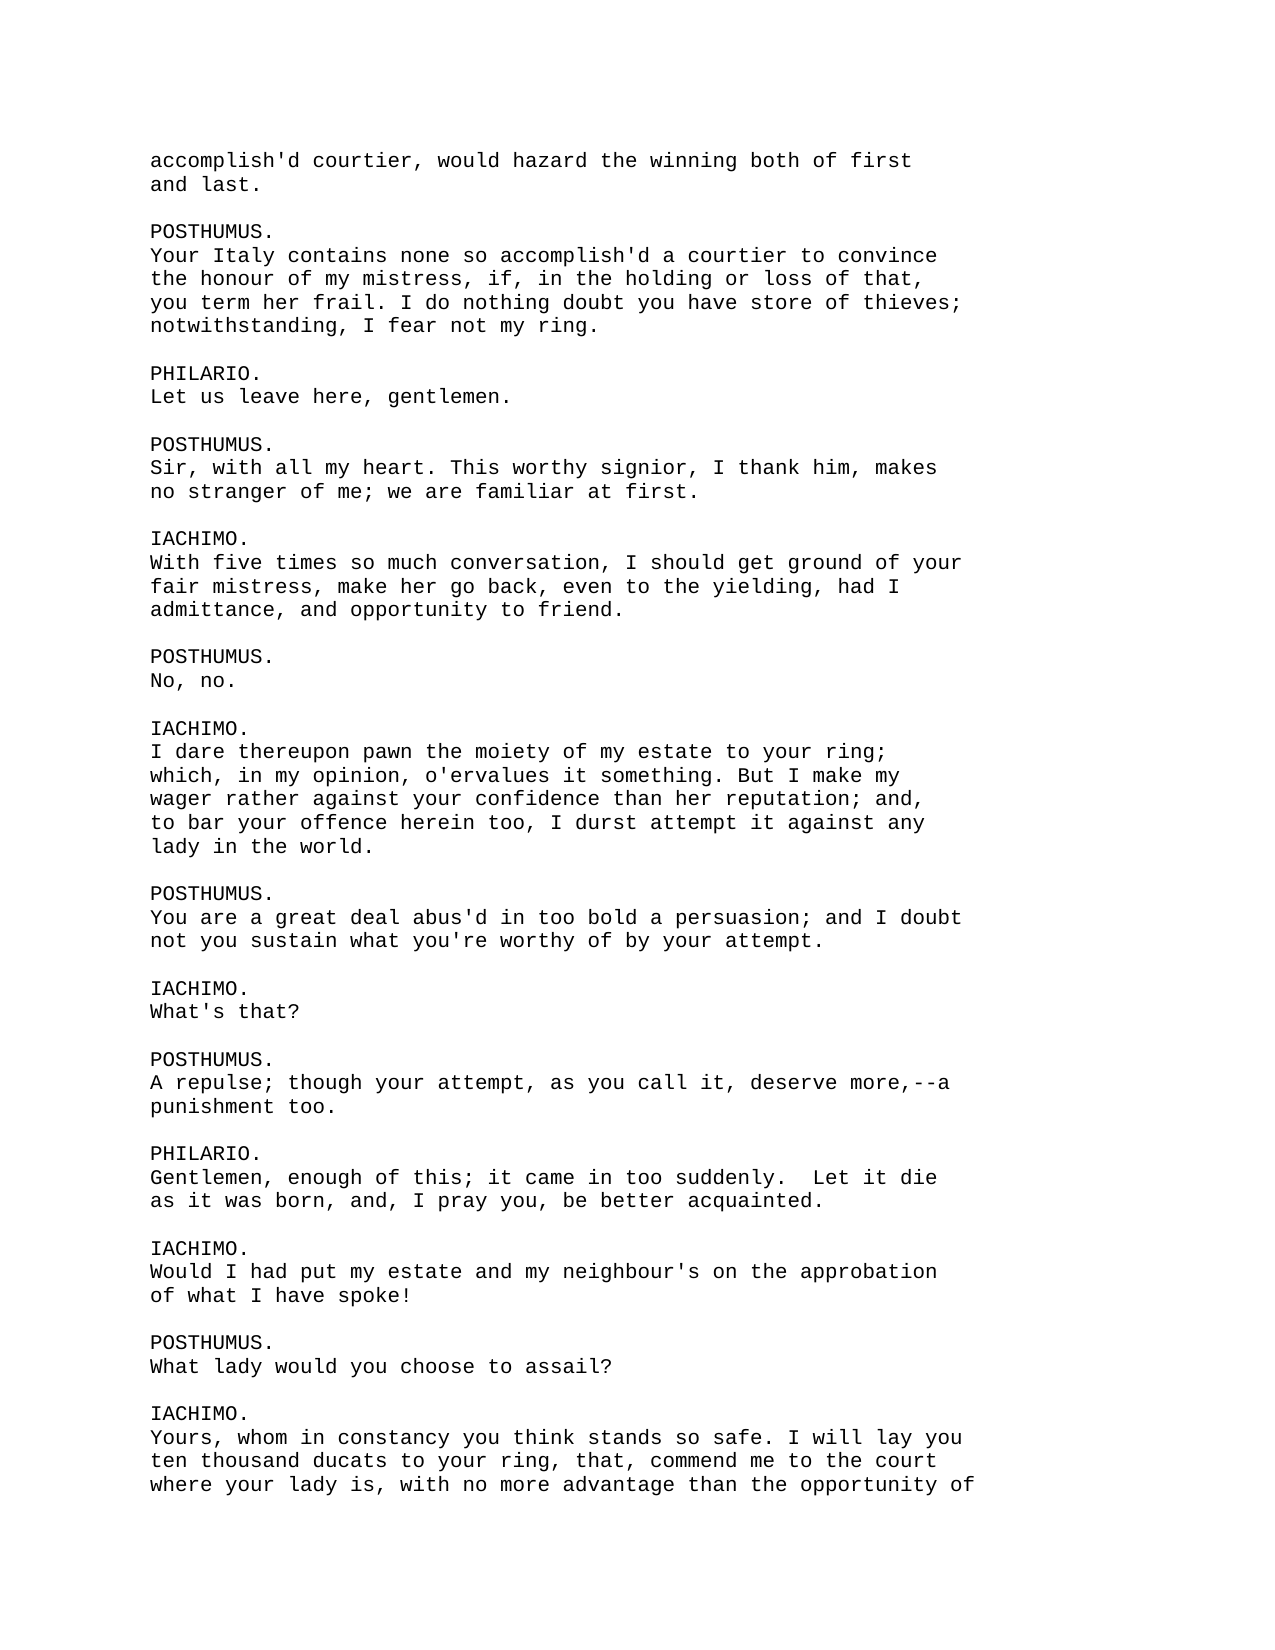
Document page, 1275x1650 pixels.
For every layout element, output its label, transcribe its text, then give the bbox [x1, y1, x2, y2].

text no stranger of me; we are familiar at first. [150, 481, 1125, 505]
text lady in the world. [150, 836, 1125, 859]
text of what I have spoke! [150, 1285, 1125, 1309]
text POSTHUMUS. [150, 1332, 1125, 1356]
text You are a great deal abus'd in too bold a persuasion; and I doubt [150, 907, 1125, 930]
text Yours, whom in constancy you think stands so safe. I will lay you [150, 1427, 1125, 1451]
text Your Italy contains none so accomplish'd a courtier to convince [150, 244, 1125, 268]
text not you sustain what you're worthy of by your attempt. [150, 930, 1125, 954]
text accomplish'd courtier, would hazard the winning both of first [150, 150, 1125, 174]
text POSTHUMUS. [150, 647, 1125, 670]
text PHILARIO. [150, 363, 1125, 386]
text IACHIMO. [150, 1403, 1125, 1427]
text admittance, and opportunity to friend. [150, 599, 1125, 623]
text you term her frail. I do nothing doubt you have store of thieves; [150, 292, 1125, 316]
text IACHIMO. [150, 717, 1125, 741]
text With five times so much conversation, I should get ground of your [150, 552, 1125, 576]
text POSTHUMUS. [150, 883, 1125, 907]
text What's that? [150, 1001, 1125, 1025]
text No, no. [150, 670, 1125, 694]
text IACHIMO. [150, 1238, 1125, 1261]
text punishment too. [150, 1096, 1125, 1119]
text Would I had put my estate and my neighbour's on the approbation [150, 1261, 1125, 1285]
text I dare thereupon pawn the moiety of my estate to your ring; [150, 741, 1125, 765]
text ten thousand ducats to your ring, that, commend me to the court [150, 1451, 1125, 1474]
text the honour of my mistress, if, in the holding or loss of that, [150, 268, 1125, 292]
text POSTHUMUS. [150, 1048, 1125, 1072]
text POSTHUMUS. [150, 221, 1125, 244]
text wager rather against your confidence than her reputation; and, [150, 788, 1125, 812]
text which, in my opinion, o'ervalues it something. But I make my [150, 765, 1125, 788]
text Let us leave here, gentlemen. [150, 386, 1125, 410]
text POSTHUMUS. [150, 434, 1125, 457]
text and last. [150, 174, 1125, 197]
text notwithstanding, I fear not my ring. [150, 316, 1125, 339]
text to bar your offence herein too, I durst attempt it against any [150, 812, 1125, 836]
text Gentlemen, enough of this; it came in too suddenly. Let it die [150, 1167, 1125, 1190]
text Sir, with all my heart. This worthy signior, I thank him, makes [150, 457, 1125, 481]
text as it was born, and, I pray you, be better acquainted. [150, 1190, 1125, 1214]
text IACHIMO. [150, 978, 1125, 1001]
text where your lady is, with no more advantage than the opportunity of [150, 1474, 1125, 1498]
text IACHIMO. [150, 528, 1125, 552]
text fair mistress, make her go back, even to the yielding, had I [150, 576, 1125, 599]
text A repulse; though your attempt, as you call it, deserve more,--a [150, 1072, 1125, 1096]
text What lady would you choose to assail? [150, 1356, 1125, 1379]
text PHILARIO. [150, 1143, 1125, 1167]
